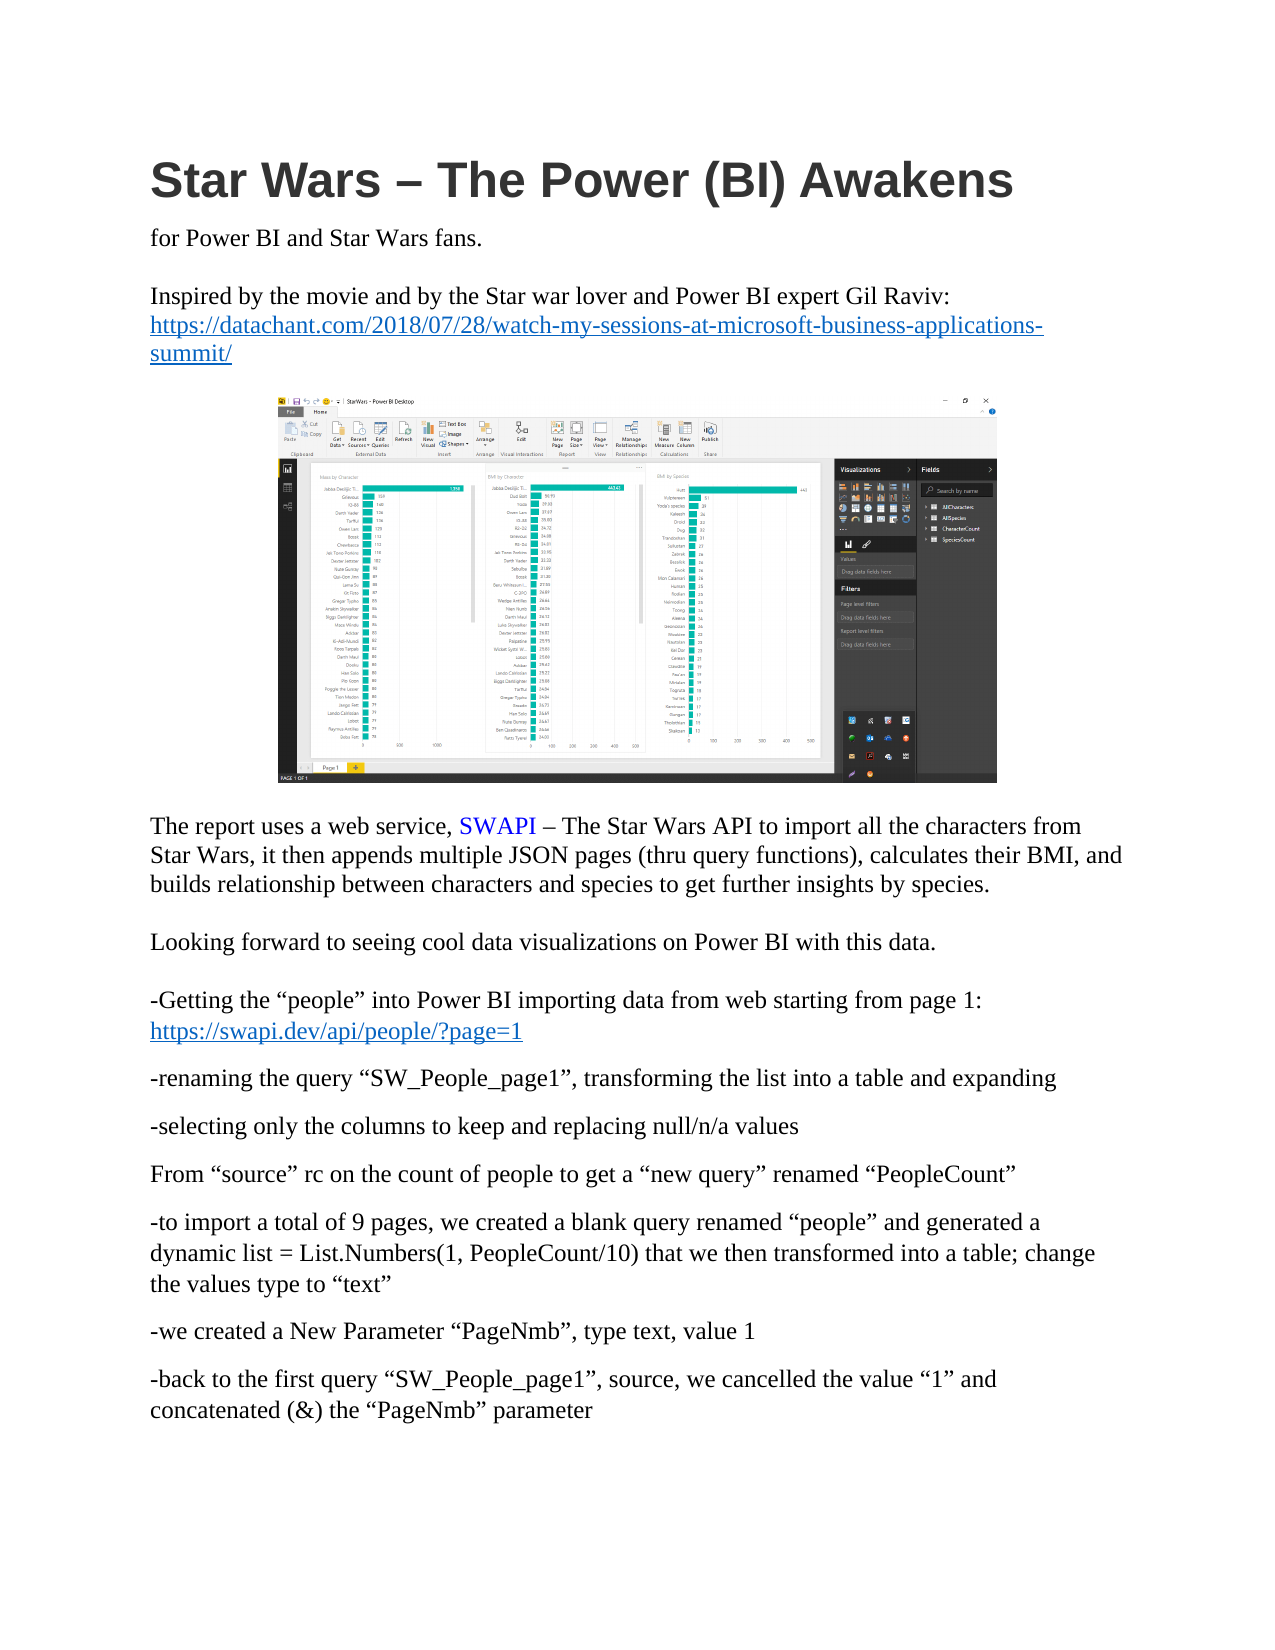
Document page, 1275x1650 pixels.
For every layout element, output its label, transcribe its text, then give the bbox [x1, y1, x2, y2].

text Star Wars – The Power (BI) Awakens [150, 150, 1125, 207]
text -renaming the query “SW_People_page1”, transforming the list into a table and expanding [150, 1063, 1125, 1092]
text From “source” rc on the count of people to get a “new query” renamed “PeopleCount” [150, 1159, 1125, 1188]
text -we created a New Parameter “PageNmb”, type text, value 1 [150, 1316, 1125, 1345]
text -selecting only the columns to keep and replacing null/n/a values [150, 1111, 1125, 1140]
text Looking forward to seeing cool data visualizations on Power BI with this data. [150, 927, 1125, 956]
text The report uses a web service, SWAPI – The Star Wars API to import all the characters from Star Wars, it then appends multiple JSON pages (thru query functions), calculates their BMI, and builds relationship between characters and species to get further insights by species. [150, 811, 1125, 898]
text for Power BI and Star Wars fans. [150, 223, 1125, 252]
picture [278, 396, 997, 783]
text Inspired by the movie and by the Star war lover and Power BI expert Gil Raviv: https://datachant.com/2018/07/28/watch-my-sessions-at-microsoft-business-applications-summit/ [150, 281, 1125, 367]
text -Getting the “people” into Power BI importing data from web starting from page 1: https://swapi.dev/api/people/?page=1 [150, 985, 1125, 1044]
text -back to the first query “SW_People_page1”, source, we cancelled the value “1” and concatenated (&) the “PageNmb” parameter [150, 1364, 1125, 1424]
text -to import a total of 9 pages, we created a blank query renamed “people” and generated a dynamic list = List.Numbers(1, PeopleCount/10) that we then transformed into a table; change the values type to “text” [150, 1207, 1125, 1297]
